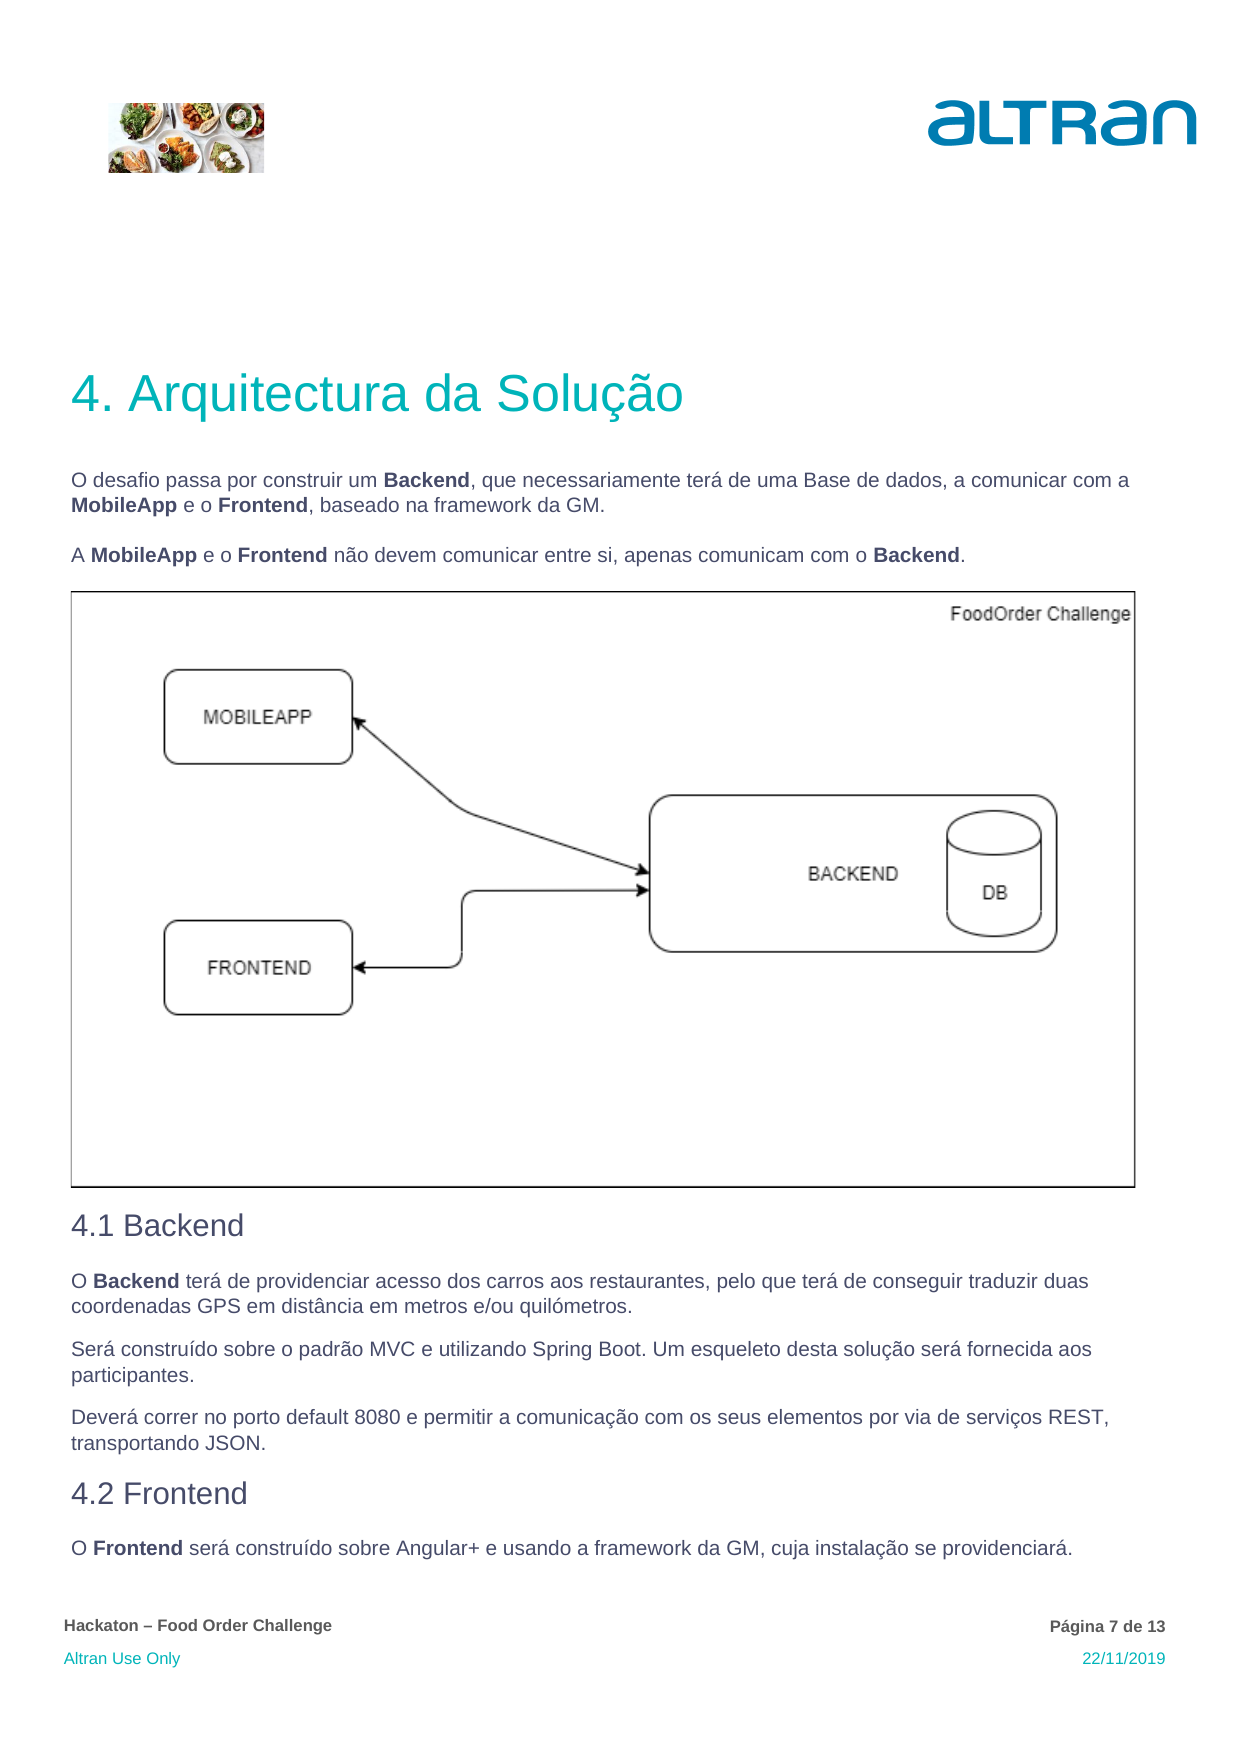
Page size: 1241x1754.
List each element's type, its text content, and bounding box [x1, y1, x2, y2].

picture [910, 59, 1208, 178]
subtitle Frontend [71, 1473, 1169, 1511]
text Será construído sobre o padrão MVC e utilizando Spring Boot. Um esqueleto desta solução será fornecida aos participantes. [71, 1337, 1169, 1387]
text O Backend terá de providenciar acesso dos carros aos restaurantes, pelo que terá de conseguir traduzir duas coordenadas GPS em distância em metros e/ou quilómetros. [71, 1268, 1169, 1318]
text Deverá correr no porto default 8080 e permitir a comunicação com os seus elementos por via de serviços REST, transportando JSON. [71, 1405, 1169, 1455]
picture [70, 591, 1136, 1188]
subtitle Backend [71, 1206, 1169, 1243]
text O desafio passa por construir um Backend, que necessariamente terá de uma Base de dados, a comunicar com a MobileApp e o Frontend, baseado na framework da GM. [71, 467, 1169, 517]
text O Frontend será construído sobre Angular+ e usando a framework da GM, cuja instalação se providenciará. [71, 1536, 1169, 1560]
picture [108, 103, 265, 173]
subtitle Arquitectura da Solução [71, 360, 1169, 423]
text A MobileApp e o Frontend não devem comunicar entre si, apenas comunicam com o Backend. [71, 542, 1169, 567]
